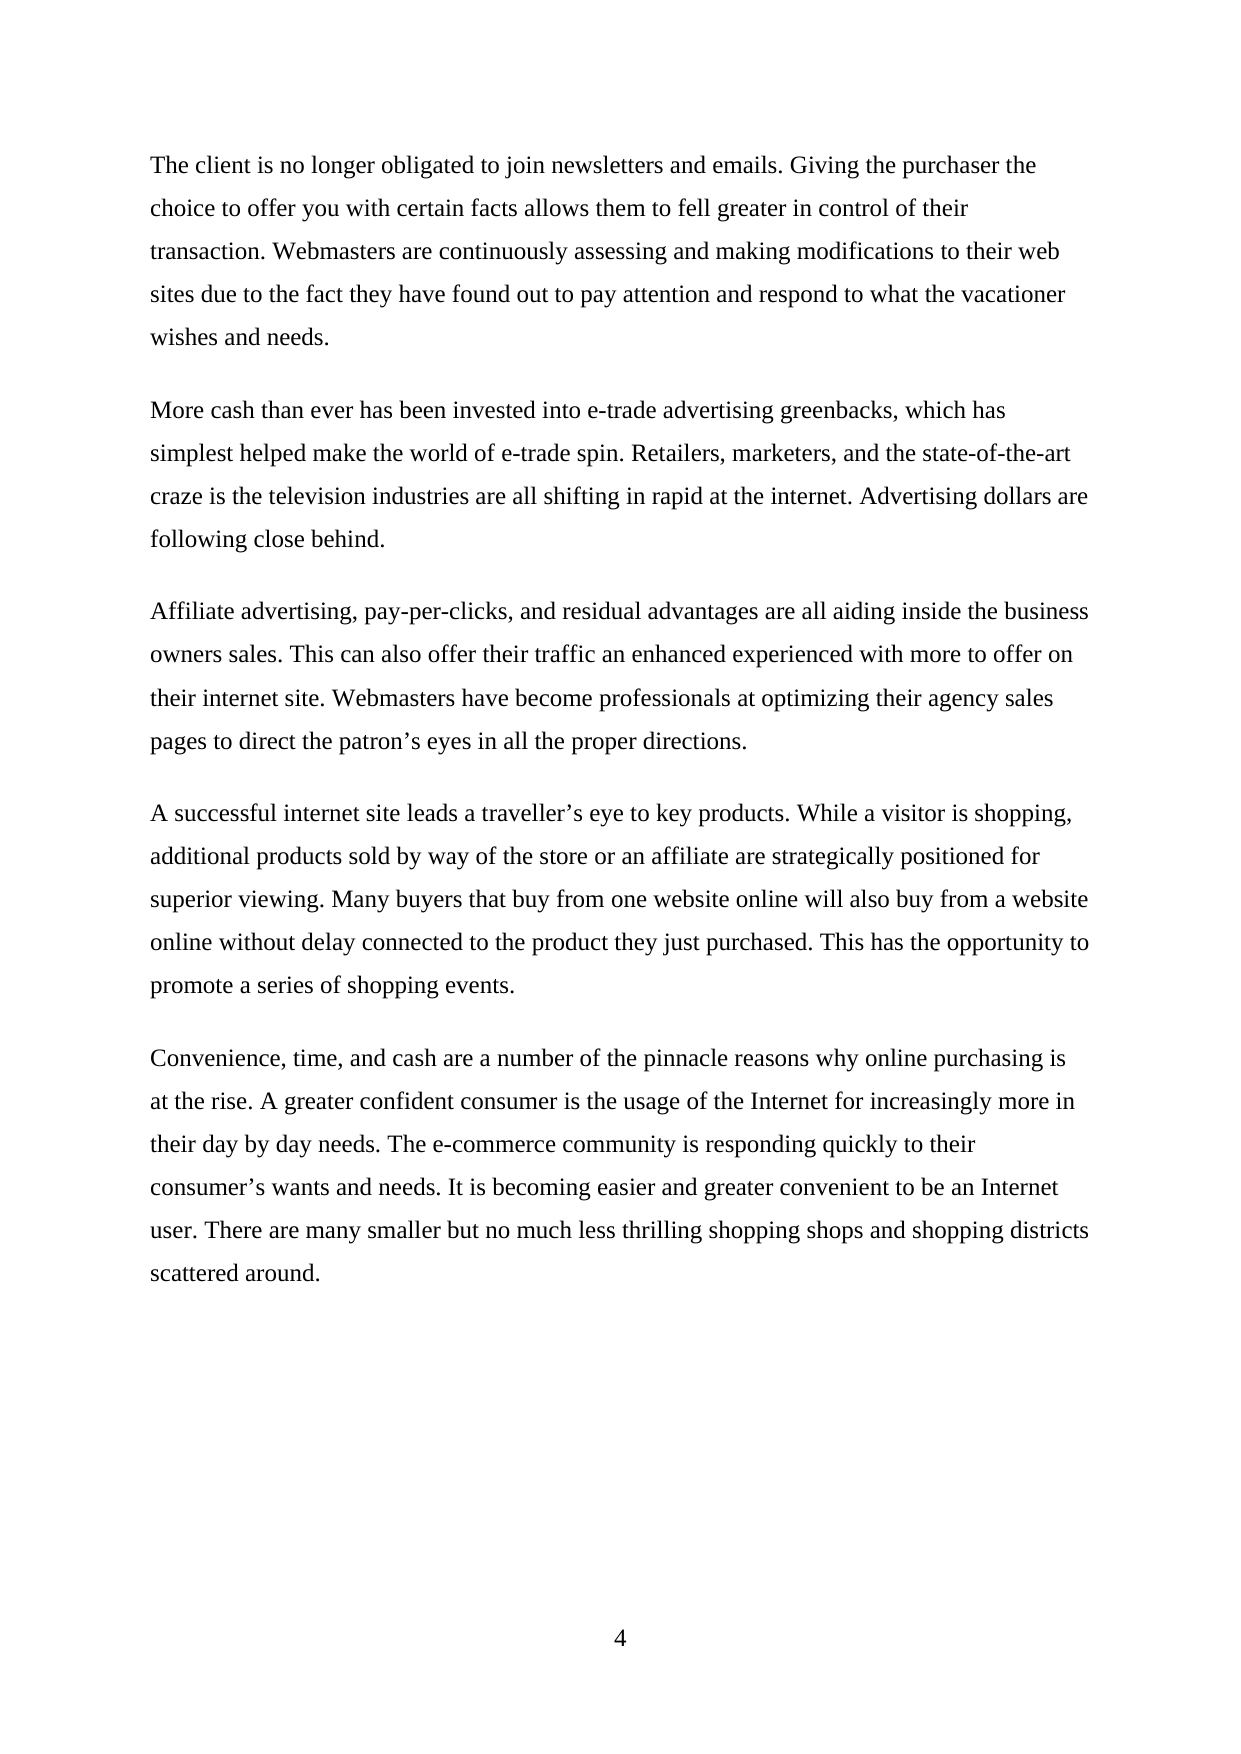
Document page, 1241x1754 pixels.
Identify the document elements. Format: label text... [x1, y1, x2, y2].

text The client is no longer obligated to join newsletters and emails. Giving the purchaser the choice to offer you with certain facts allows them to fell greater in control of their transaction. Webmasters are continuously assessing and making modifications to their web sites due to the fact they have found out to pay attention and respond to what the vacationer wishes and needs. [150, 150, 1090, 351]
text Convenience, time, and cash are a number of the pinnacle reasons why online purchasing is at the rise. A greater confident consumer is the usage of the Internet for increasingly more in their day by day needs. The e-commerce community is responding quickly to their consumer’s wants and needs. It is becoming easier and greater convenient to be an Internet user. There are many smaller but no much less thrilling shopping shops and shopping districts scattered around. [150, 1043, 1090, 1287]
text Affiliate advertising, pay-per-clicks, and residual advantages are all aiding inside the business owners sales. This can also offer their traffic an enhanced experienced with more to offer on their internet site. Webmasters have become professionals at optimizing their agency sales pages to direct the patron’s eyes in all the proper directions. [150, 596, 1090, 754]
text More cash than ever has been invested into e-trade advertising greenbacks, which has simplest helped make the world of e-trade spin. Retailers, marketers, and the state-of-the-art craze is the television industries are all shifting in rapid at the internet. Advertising dollars are following close behind. [150, 395, 1090, 553]
text A successful internet site leads a traveller’s eye to key products. While a visitor is shopping, additional products sold by way of the store or an affiliate are strategically positioned for superior viewing. Many buyers that buy from one website online will also buy from a website online without delay connected to the product they just purchased. This has the opportunity to promote a series of shopping events. [150, 798, 1090, 999]
